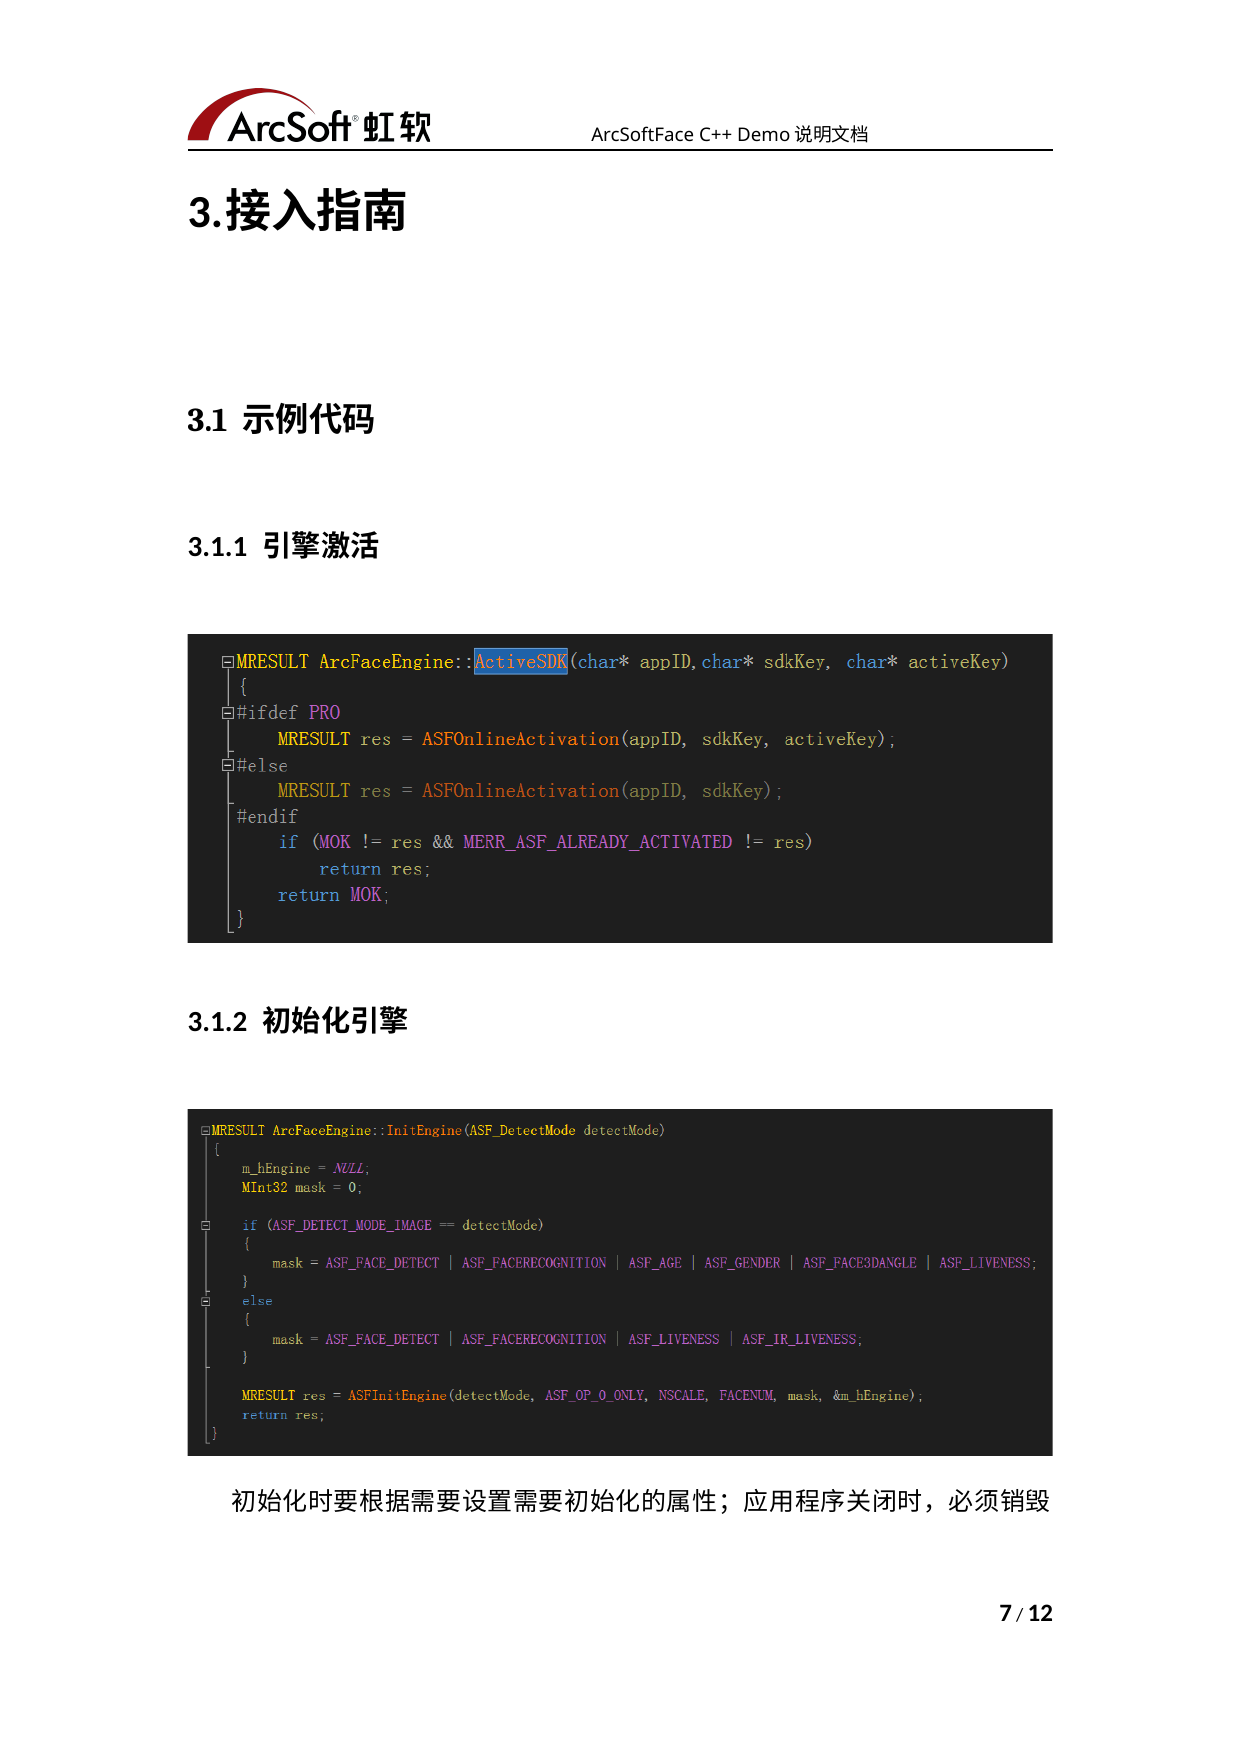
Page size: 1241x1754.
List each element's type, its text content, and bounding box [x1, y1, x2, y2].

subtitle 引擎激活 [187, 511, 1053, 576]
picture [187, 634, 1053, 943]
subtitle 接入指南 [187, 159, 1053, 256]
picture [187, 1109, 1053, 1456]
subtitle 示例代码 [187, 384, 1053, 449]
text 初始化时要根据需要设置需要初始化的属性；应用程序关闭时，必须销毁引擎，否则会造成内存泄漏。 [187, 1467, 1053, 1532]
subtitle 初始化引擎 [187, 986, 1053, 1051]
picture [187, 88, 431, 142]
